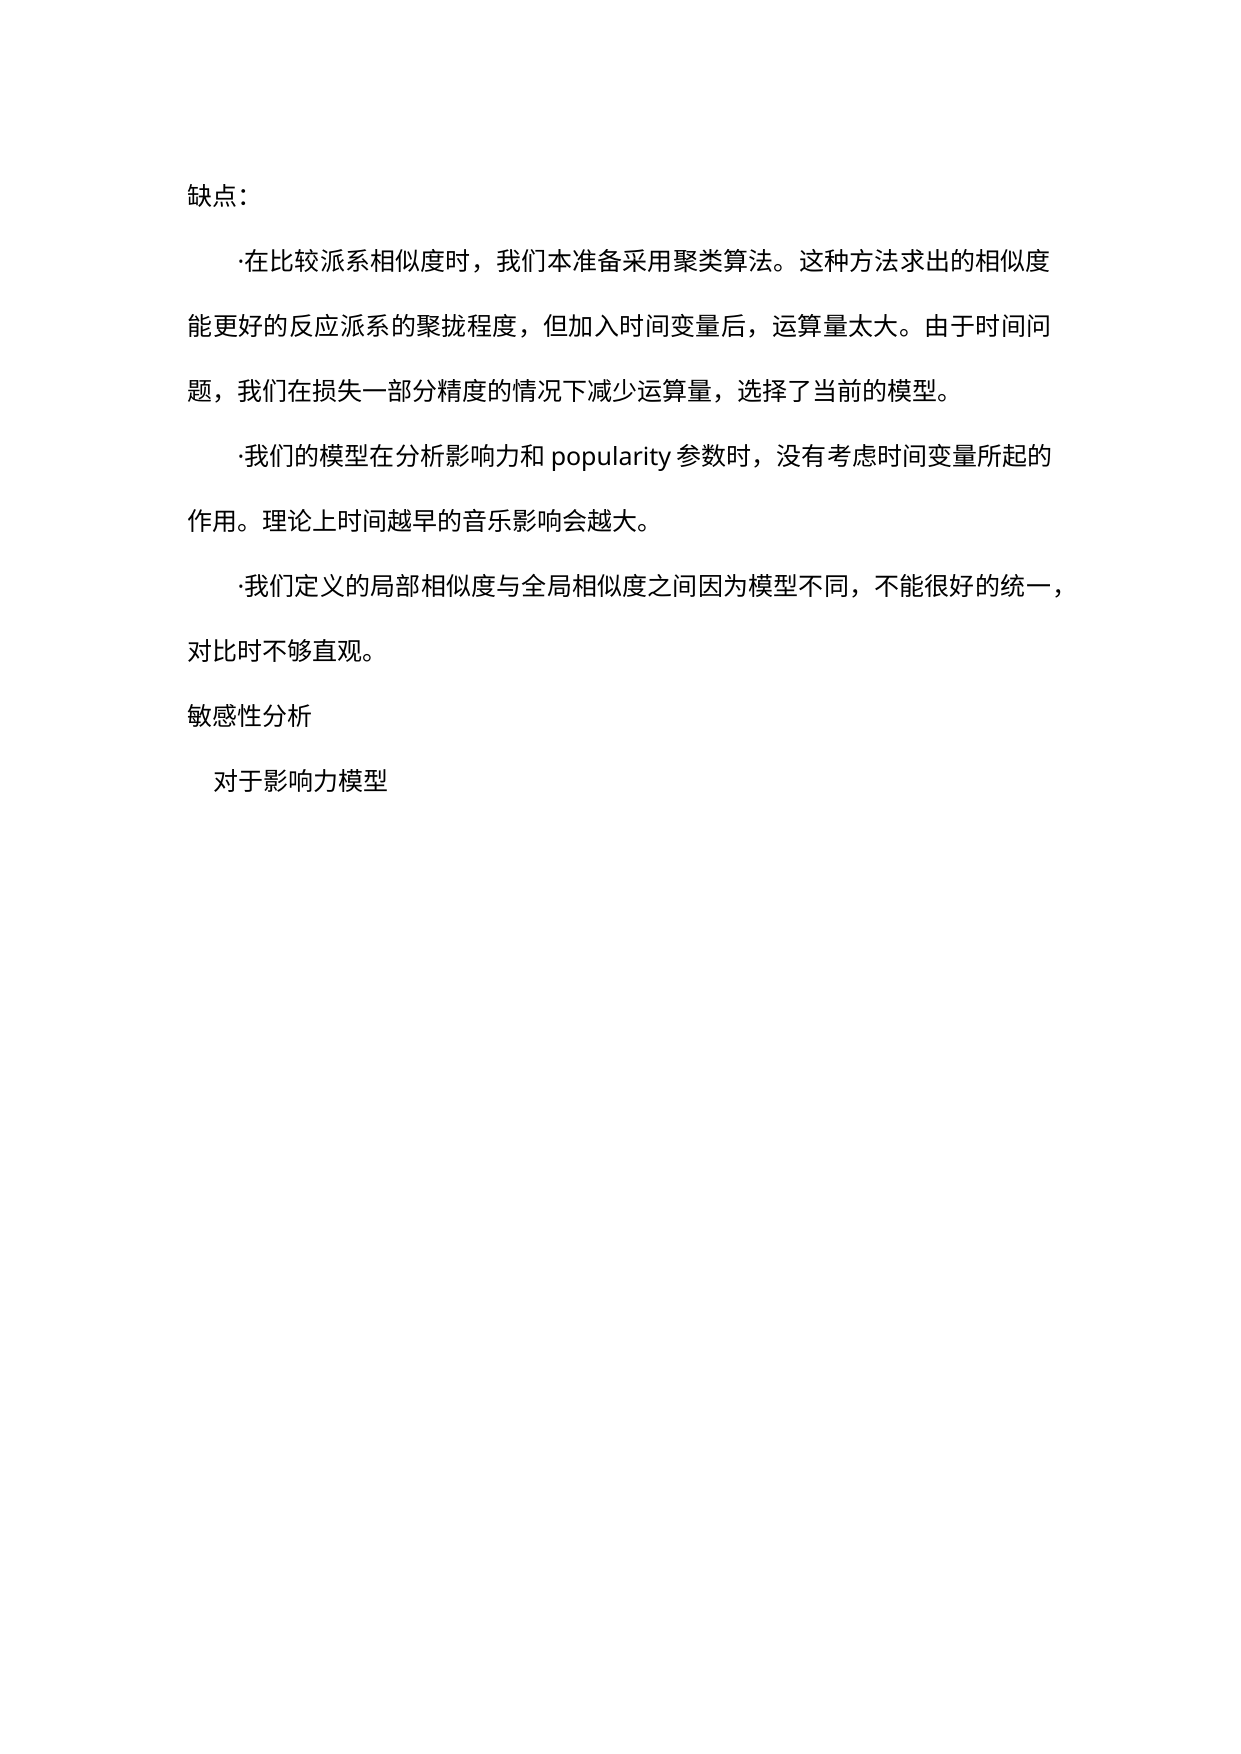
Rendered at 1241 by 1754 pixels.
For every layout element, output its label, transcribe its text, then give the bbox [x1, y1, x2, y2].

text ·我们的模型在分析影响力和popularity参数时，没有考虑时间变量所起的作用。理论上时间越早的音乐影响会越大。 [187, 422, 1053, 552]
text ·我们定义的局部相似度与全局相似度之间因为模型不同，不能很好的统一，对比时不够直观。 [187, 552, 1053, 682]
text 对于影响力模型 [187, 747, 1053, 812]
text 缺点： [187, 162, 1053, 227]
text ·在比较派系相似度时，我们本准备采用聚类算法。这种方法求出的相似度能更好的反应派系的聚拢程度，但加入时间变量后，运算量太大。由于时间问题，我们在损失一部分精度的情况下减少运算量，选择了当前的模型。 [187, 227, 1053, 422]
text 敏感性分析 [187, 682, 1053, 747]
